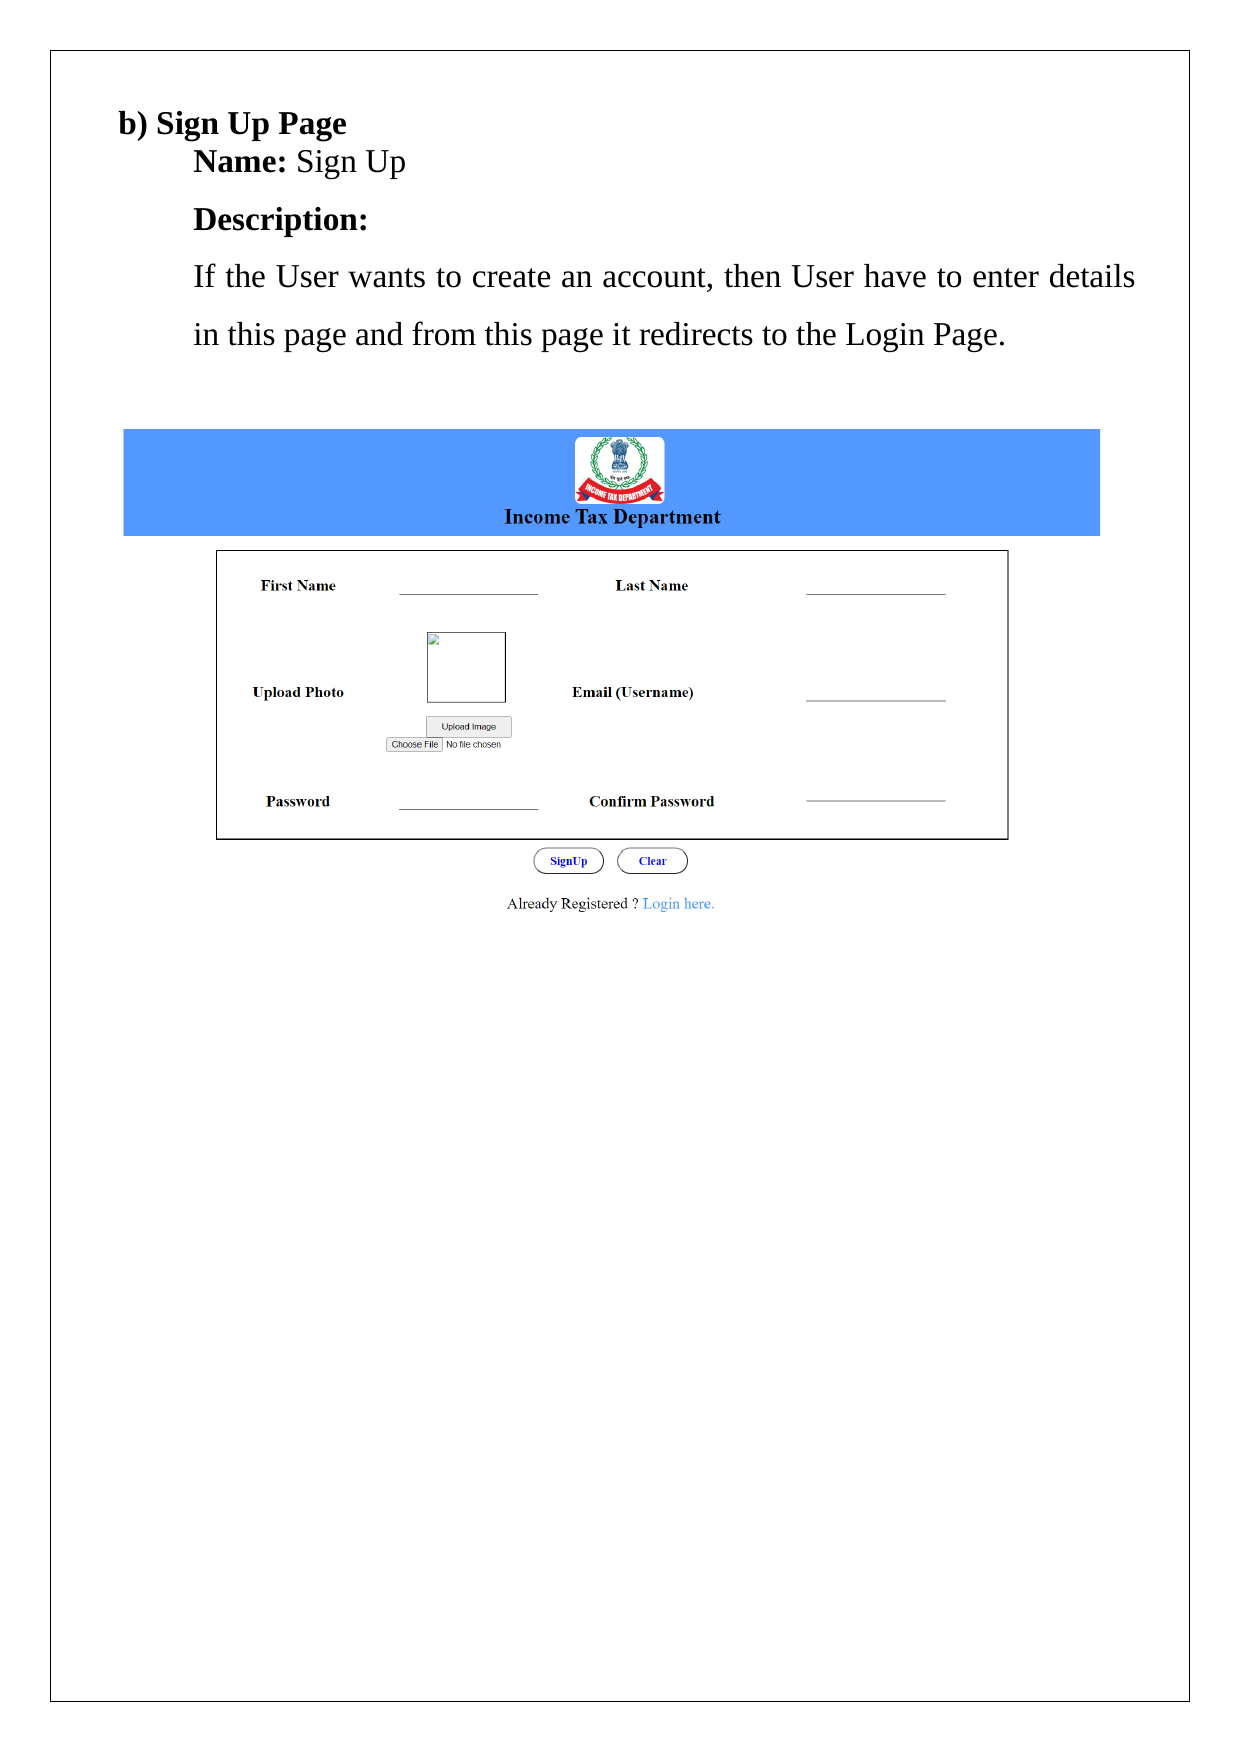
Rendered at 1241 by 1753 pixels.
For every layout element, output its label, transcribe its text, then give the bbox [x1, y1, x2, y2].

text b) Sign Up Page [118, 103, 1138, 142]
text Name: Sign Up [118, 142, 1138, 180]
picture [118, 429, 1100, 914]
text If the User wants to create an account, then User have to enter details in this page and from this page it redirects to the Login Page. [193, 257, 1138, 353]
text Description: [118, 199, 1138, 238]
